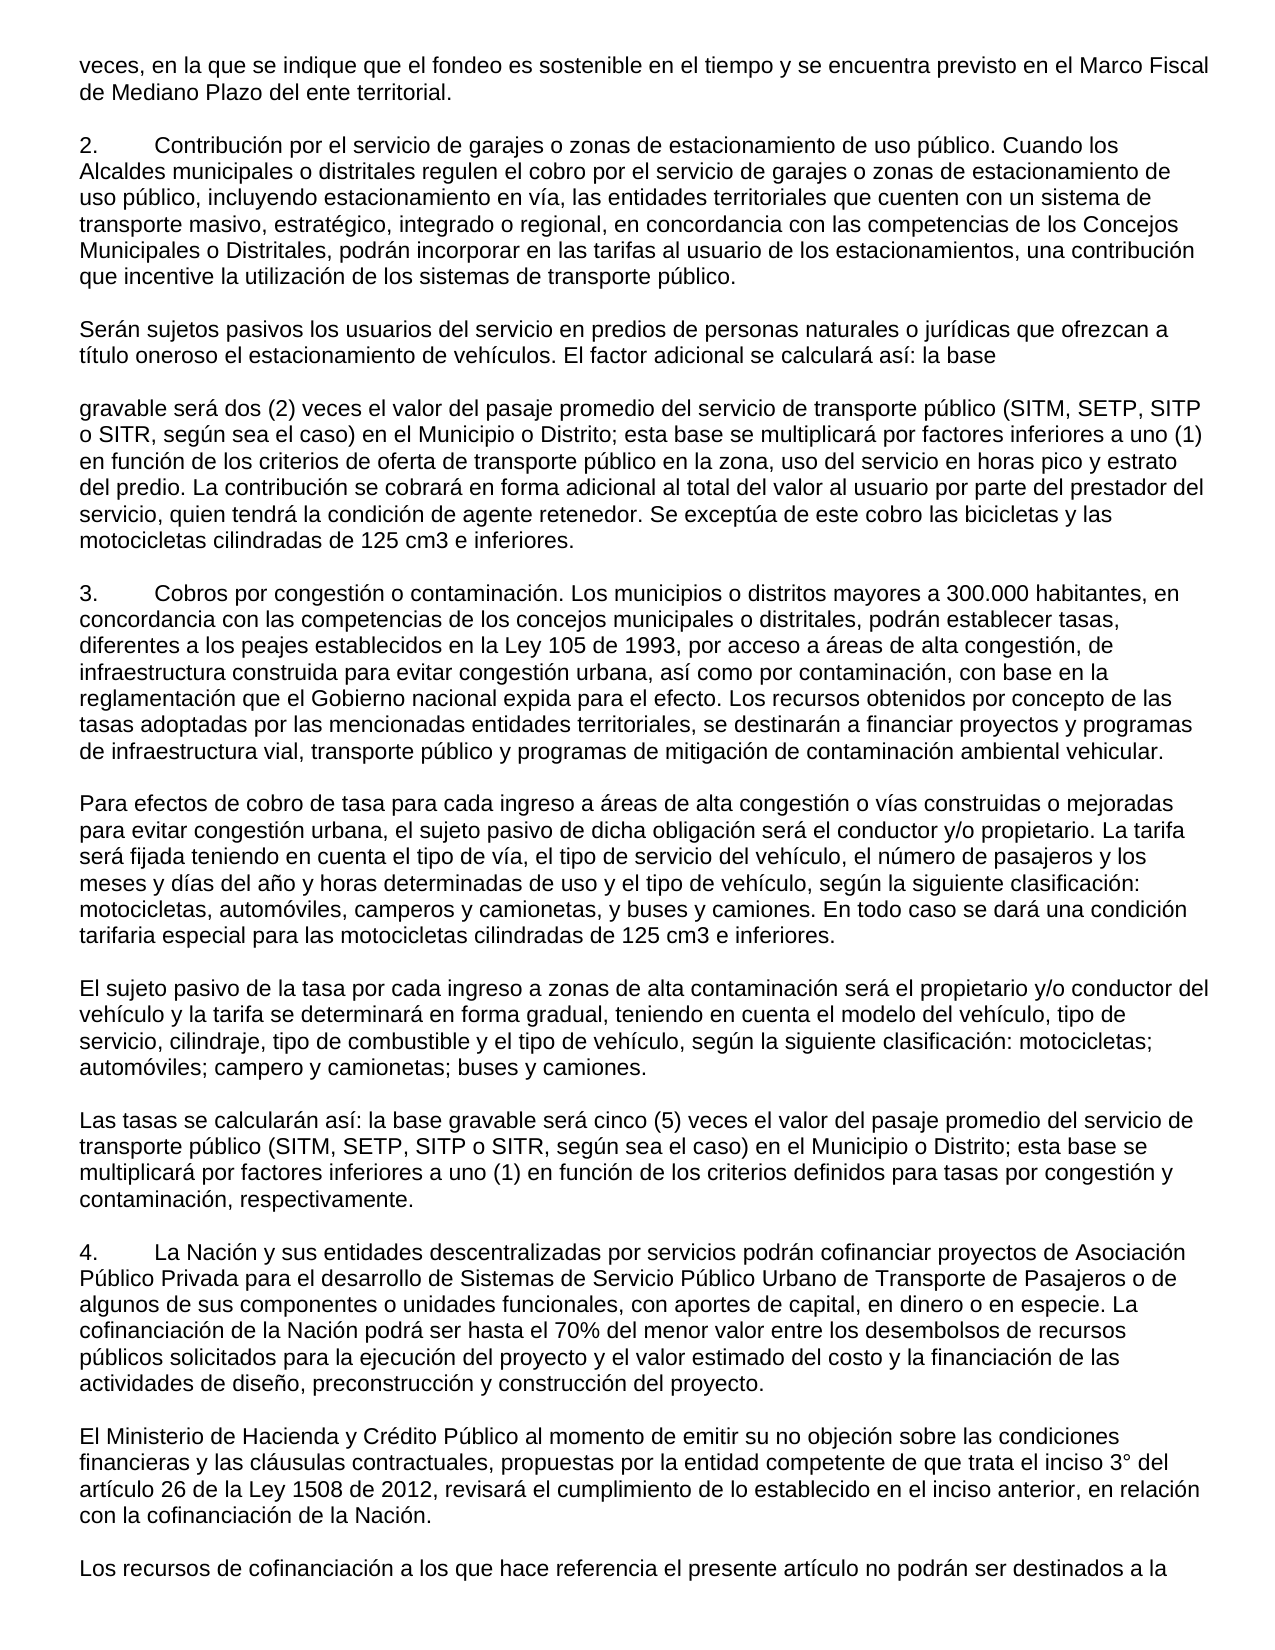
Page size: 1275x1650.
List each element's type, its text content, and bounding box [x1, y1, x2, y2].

text 4. La Nación y sus entidades descentralizadas por servicios podrán cofinanciar proyectos de Asociación Público Privada para el desarrollo de Sistemas de Servicio Público Urbano de Transporte de Pasajeros o de algunos de sus componentes o unidades funcionales, con aportes de capital, en dinero o en especie. La cofinanciación de la Nación podrá ser hasta el 70% del menor valor entre los desembolsos de recursos públicos solicitados para la ejecución del proyecto y el valor estimado del costo y la financiación de las actividades de diseño, pre­construcción y construcción del proyecto. [79, 1238, 1210, 1397]
text Las tasas se calcularán así: la base gravable será cinco (5) veces el valor del pasaje promedio del servicio de transporte público (SITM, SETP, SITP o SITR, según sea el caso) en el Municipio o Distrito; esta base se multiplicará por factores inferiores a uno (1) en función de los criterios definidos para tasas por congestión y contaminación, respectivamente. [79, 1107, 1210, 1212]
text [79, 1555, 1210, 1581]
text Serán sujetos pasivos los usuarios del servicio en predios de personas naturales o jurídicas que ofrezcan a título oneroso el estacionamiento de vehículos. El factor adicional se calculará así: la base [79, 316, 1210, 369]
text 3. Cobros por congestión o contaminación. Los municipios o distritos mayores a 300.000 habitantes, en concordancia con las competencias de los concejos municipales o distritales, podrán establecer tasas, diferentes a los peajes establecidos en la Ley 105 de 1993, por acceso a áreas de alta congestión, de infraestructura construida para evitar congestión urbana, así como por contaminación, con base en la reglamentación que el Gobierno nacional expida para el efecto. Los recursos obtenidos por concepto de las tasas adoptadas por las mencionadas entidades territoriales, se destinarán a financiar proyectos y programas de infraestructura vial, transporte público y programas de mitigación de contaminación ambiental vehicular. [79, 579, 1210, 764]
text El Ministerio de Hacienda y Crédito Público al momento de emitir su no objeción sobre las condiciones financieras y las cláusulas contractuales, propuestas por la entidad competente de que trata el inciso 3° del artículo 26 de la Ley 1508 de 2012, revisará el cumplimiento de lo establecido en el inciso anterior, en relación con la cofinanciación de la Nación. [79, 1423, 1210, 1528]
text gravable será dos (2) veces el valor del pasaje promedio del servicio de transporte público (SITM, SETP, SITP o SITR, según sea el caso) en el Municipio o Distrito; esta base se multiplicará por factores inferiores a uno (1) en función de los criterios de oferta de transporte público en la zona, uso del servicio en horas pico y estrato del predio. La contribución se cobrará en forma adicional al total del valor al usuario por parte del prestador del servicio, quien tendrá la condición de agente retenedor. Se exceptúa de este cobro las bicicletas y las motocicletas cilindradas de 125 cm3 e inferiores. [79, 395, 1210, 553]
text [79, 52, 1210, 105]
text El sujeto pasivo de la tasa por cada ingreso a zonas de alta contaminación será el propietario y/o conductor del vehículo y la tarifa se determinará en forma gradual, teniendo en cuenta el modelo del vehículo, tipo de servicio, cilindraje, tipo de combustible y el tipo de vehículo, según la siguiente clasificación: motocicletas; automóviles; campero y camionetas; buses y camiones. [79, 975, 1210, 1080]
text 2. Contribución por el servicio de garajes o zonas de estacionamiento de uso público. Cuando los Alcaldes municipales o distritales regulen el cobro por el servicio de garajes o zonas de estacionamiento de uso público, incluyendo estacionamiento en vía, las entidades territoriales que cuenten con un sistema de transporte masivo, estratégico, integrado o regional, en concordancia con las competencias de los Concejos Municipales o Distritales, podrán incorporar en las tarifas al usuario de los estacionamientos, una contribución que incentive la utilización de los sistemas de transporte público. [79, 132, 1210, 290]
text Para efectos de cobro de tasa para cada ingreso a áreas de alta congestión o vías construidas o mejoradas para evitar congestión urbana, el sujeto pasivo de dicha obligación será el conductor y/o propietario. La tarifa será fijada teniendo en cuenta el tipo de vía, el tipo de servicio del vehículo, el número de pasajeros y los meses y días del año y horas determinadas de uso y el tipo de vehículo, según la siguiente clasificación: motocicletas, automóviles, camperos y camionetas, y buses y camiones. En todo caso se dará una condición tarifaria especial para las motocicletas cilindradas de 125 cm3 e inferiores. [79, 790, 1210, 948]
